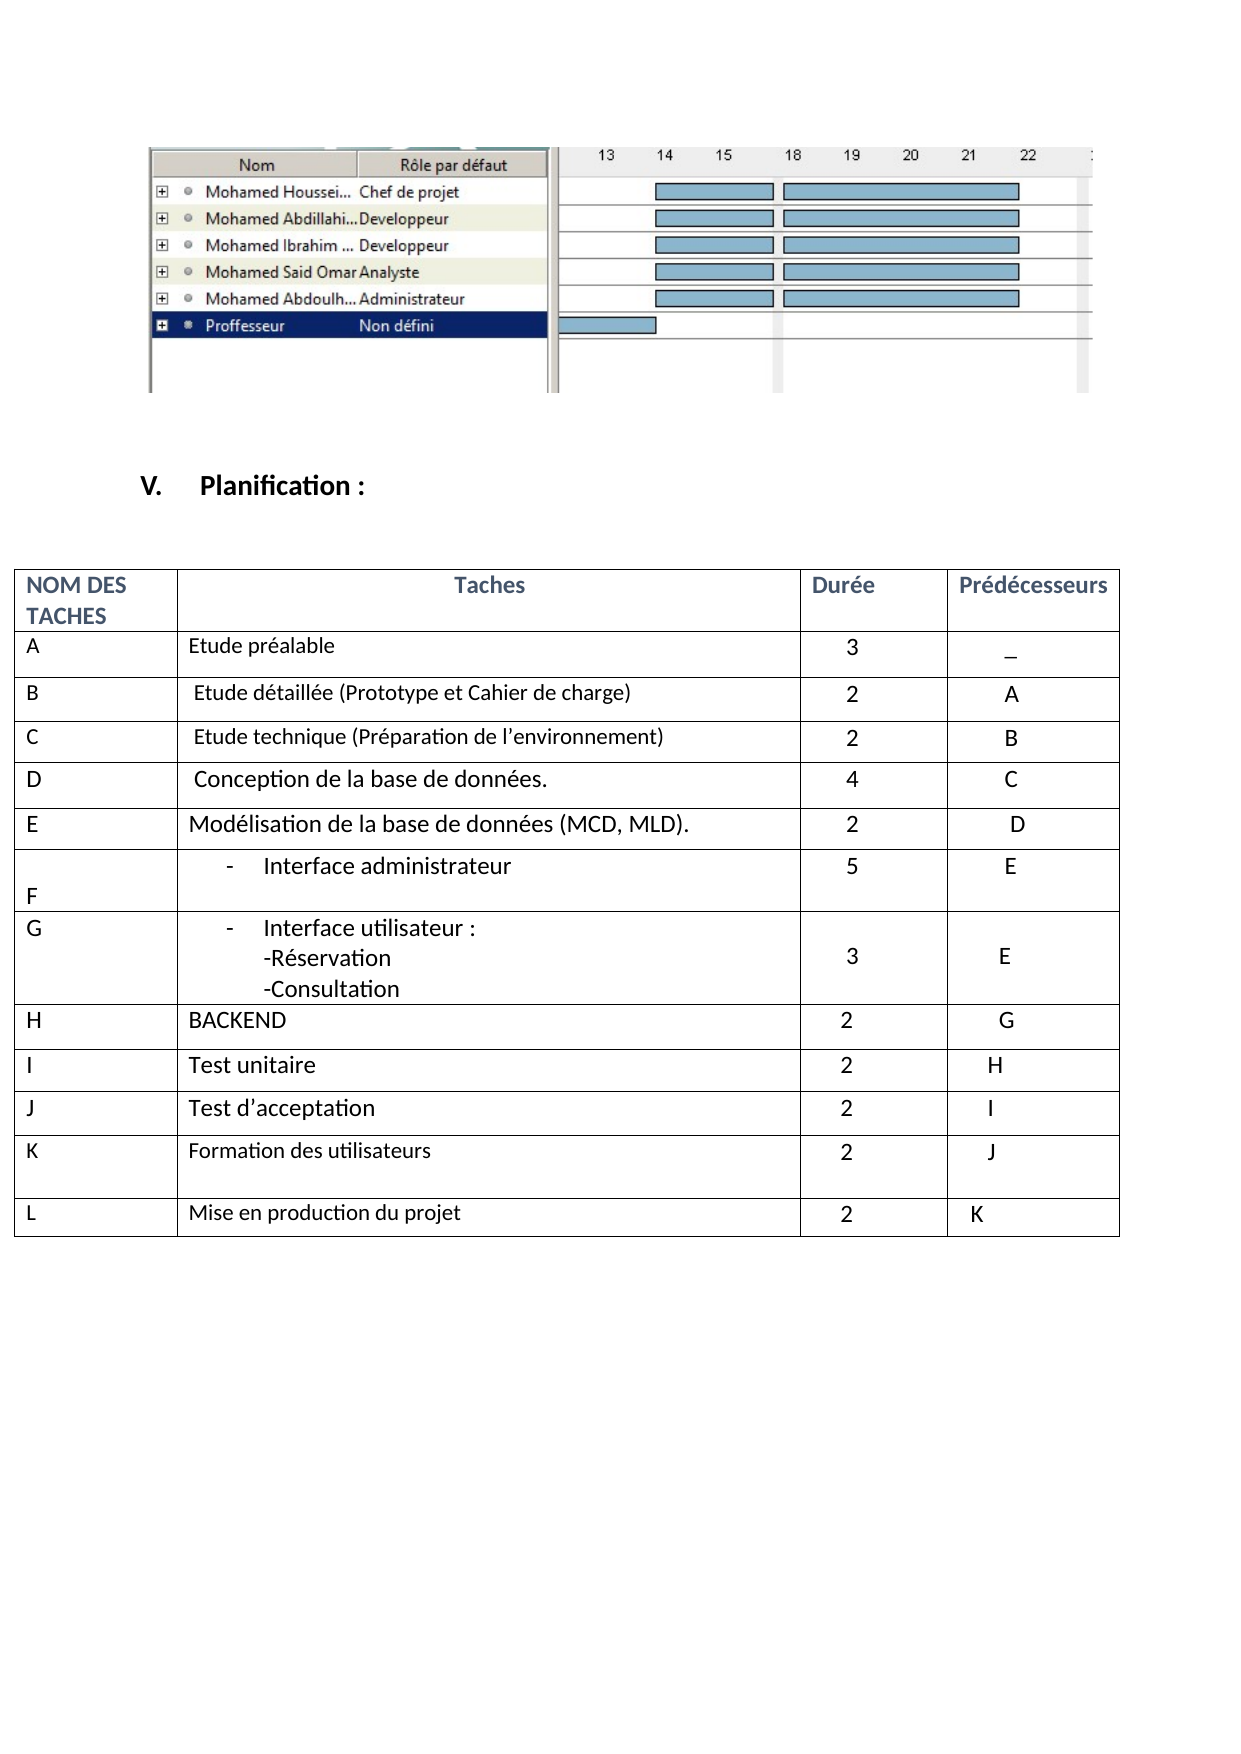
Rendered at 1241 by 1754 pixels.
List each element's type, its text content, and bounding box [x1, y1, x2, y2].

table_cell 4 [801, 763, 947, 807]
table_cell G [948, 1005, 1119, 1048]
table_cell _ [948, 632, 1119, 677]
table_cell 2 [801, 722, 947, 762]
table_cell E [948, 850, 1119, 911]
table_header Prédécesseurs [948, 570, 1119, 631]
table_cell G [15, 912, 177, 1004]
table_cell D [15, 763, 177, 807]
table_cell B [948, 722, 1119, 762]
table_cell Etude détaillée (Prototype et Cahier de charge) [178, 678, 800, 721]
table_header Taches [178, 570, 800, 631]
table_cell 3 [801, 632, 947, 677]
table_cell Etude préalable [178, 632, 800, 677]
table_cell 2 [801, 1050, 947, 1091]
table_header NOM DES TACHES [15, 570, 177, 631]
table_cell Test d’acceptation [178, 1092, 800, 1135]
table_cell K [948, 1199, 1119, 1236]
table_cell Test unitaire [178, 1050, 800, 1091]
table_cell A [15, 632, 177, 677]
table_cell Mise en production du projet [178, 1199, 800, 1236]
table_cell Etude technique (Préparation de l’environnement) [178, 722, 800, 762]
table_cell 5 [801, 850, 947, 911]
table_cell Conception de la base de données. [178, 763, 800, 807]
table_cell 2 [801, 1199, 947, 1236]
table_cell E [15, 809, 177, 849]
table_cell C [15, 722, 177, 762]
list Planification : [162, 467, 1093, 502]
table_cell A [948, 678, 1119, 721]
table_cell J [15, 1092, 177, 1135]
table_cell D [948, 809, 1119, 849]
table_cell 2 [801, 1092, 947, 1135]
table_cell I [15, 1050, 177, 1091]
table_cell I [948, 1092, 1119, 1135]
table_cell J [948, 1136, 1119, 1197]
table_cell Modélisation de la base de données (MCD, MLD). [178, 809, 800, 849]
picture [147, 147, 1093, 393]
table_cell K [15, 1136, 177, 1197]
table_cell 2 [801, 678, 947, 721]
table_cell Formation des utilisateurs [178, 1136, 800, 1197]
table_cell F [15, 850, 177, 911]
table_cell E [948, 912, 1119, 1004]
table_cell Interface administrateur [178, 850, 800, 911]
table_cell H [15, 1005, 177, 1048]
table_cell 2 [801, 1136, 947, 1197]
table_header Durée [801, 570, 947, 631]
table_cell Interface utilisateur : -Réservation -Consultation [178, 912, 800, 1004]
table_cell 2 [801, 1005, 947, 1048]
table_cell 2 [801, 809, 947, 849]
table_cell C [948, 763, 1119, 807]
table_cell 3 [801, 912, 947, 1004]
table_cell H [948, 1050, 1119, 1091]
table_cell B [15, 678, 177, 721]
table_cell BACKEND [178, 1005, 800, 1048]
table_cell L [15, 1199, 177, 1236]
